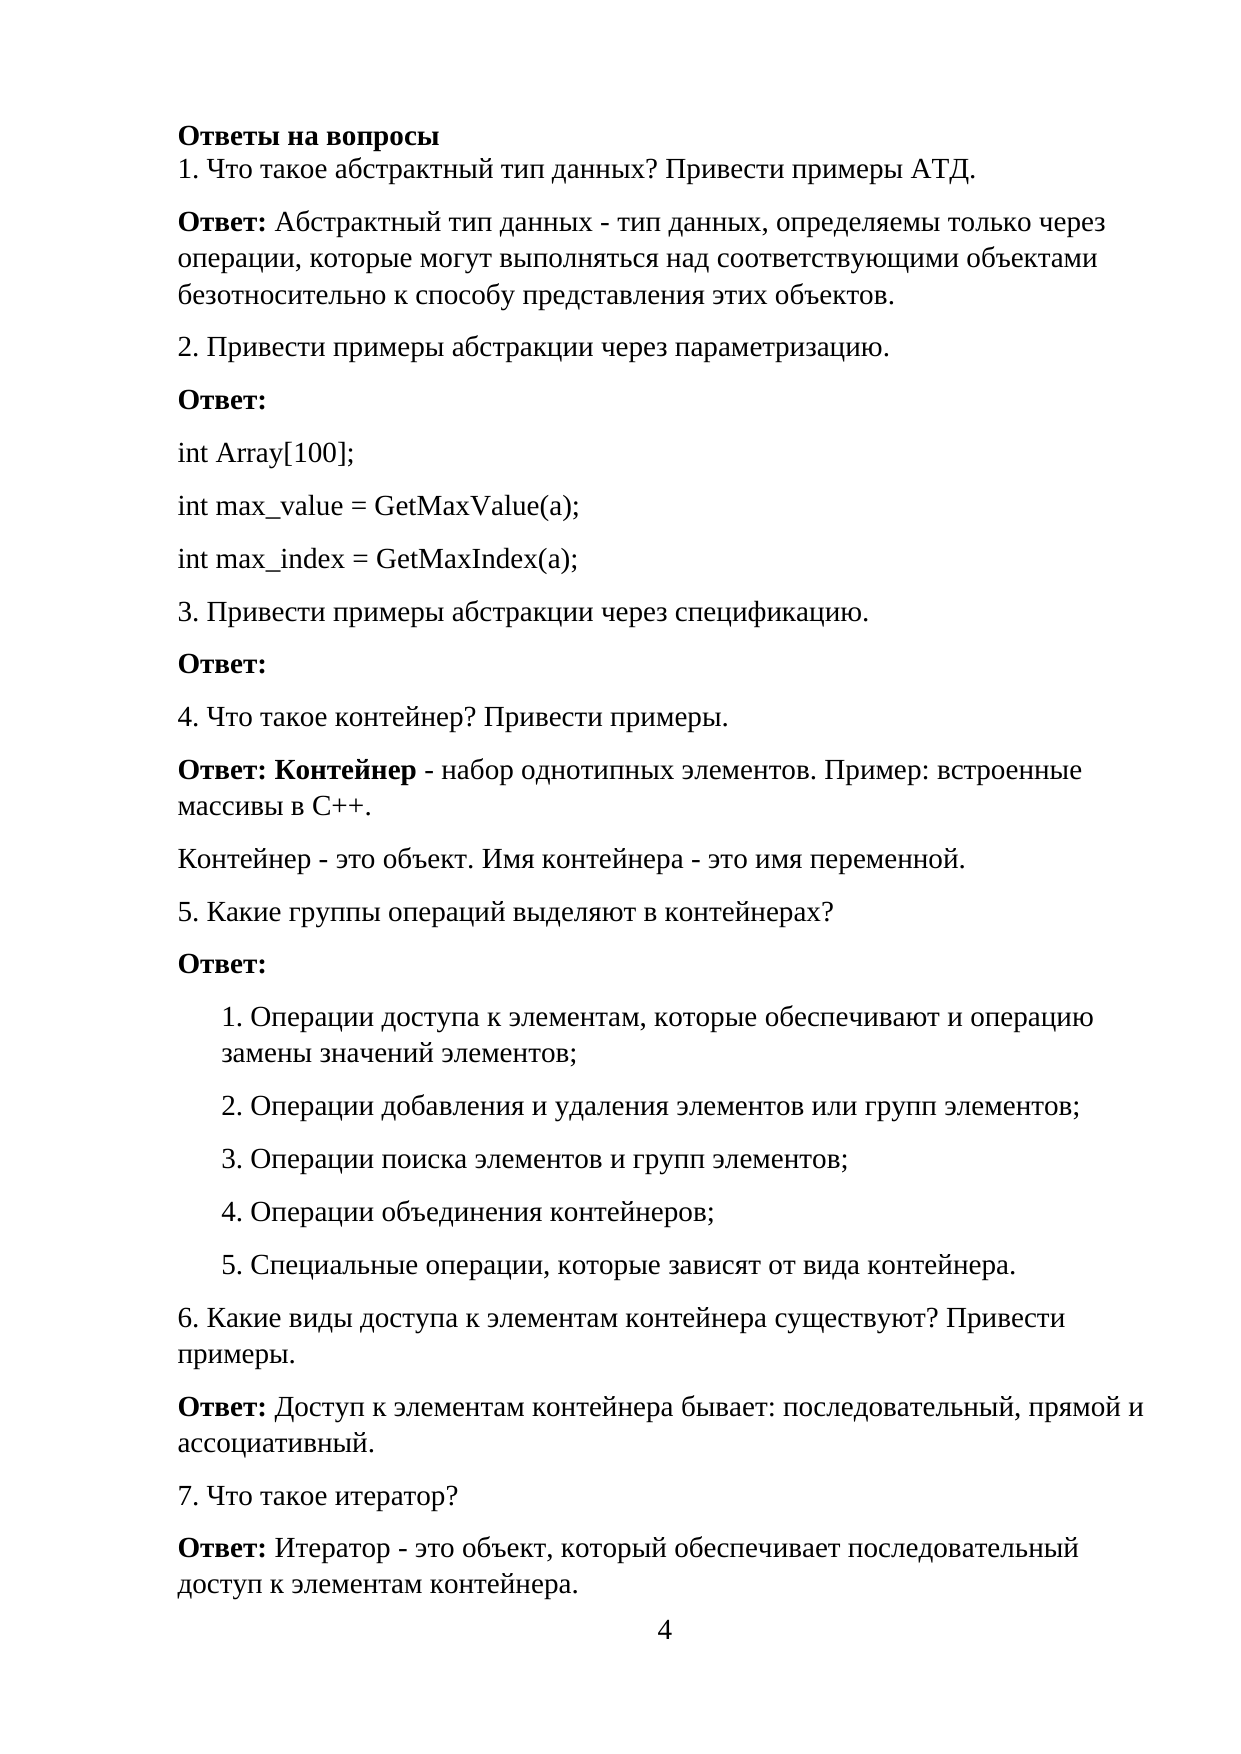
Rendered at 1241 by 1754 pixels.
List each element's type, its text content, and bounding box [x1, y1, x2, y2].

list Ответ: Доступ к элементам контейнера бывает: последовательный, прямой и ассоциативный. [177, 1389, 1152, 1458]
list Что такое итератор? [177, 1478, 1152, 1511]
list Операции поиска элементов и групп элементов; [221, 1141, 1152, 1175]
list Ответ: [177, 947, 1152, 980]
list Операции доступа к элементам, которые обеспечивают и операцию замены значений элементов; [221, 999, 1152, 1069]
list Специальные операции, которые зависят от вида контейнера. [221, 1247, 1152, 1280]
list Ответ: [177, 646, 1152, 680]
list Ответы на вопросы [177, 118, 1152, 152]
list Операции объединения контейнеров; [221, 1194, 1152, 1228]
list Операции добавления и удаления элементов или групп элементов; [221, 1088, 1152, 1122]
list int Array[100]; [177, 435, 1152, 469]
list Привести примеры абстракции через параметризацию. [177, 329, 1152, 363]
list Ответ: Итератор - это объект, который обеспечивает последовательный доступ к элементам контейнера. [177, 1530, 1152, 1600]
list int max_value = GetMaxValue(a); [177, 488, 1152, 522]
list Что такое абстрактный тип данных? Привести примеры АТД. [177, 152, 1152, 185]
list Ответ: Контейнер - набор однотипных элементов. Пример: встроенные массивы в C++. [177, 752, 1152, 822]
list Что такое контейнер? Привести примеры. [177, 699, 1152, 733]
list int max_index = GetMaxIndex(a); [177, 541, 1152, 574]
list Контейнер - это объект. Имя контейнера - это имя переменной. [177, 841, 1152, 874]
list Какие виды доступа к элементам контейнера существуют? Привести примеры. [177, 1300, 1152, 1369]
list Ответ: Абстрактный тип данных - тип данных, определяемы только через операции, которые могут выполняться над соответствующими объектами безотносительно к способу представления этих объектов. [177, 204, 1152, 310]
list Какие группы операций выделяют в контейнерах? [177, 894, 1152, 927]
list Ответ: [177, 382, 1152, 416]
list Привести примеры абстракции через спецификацию. [177, 594, 1152, 627]
